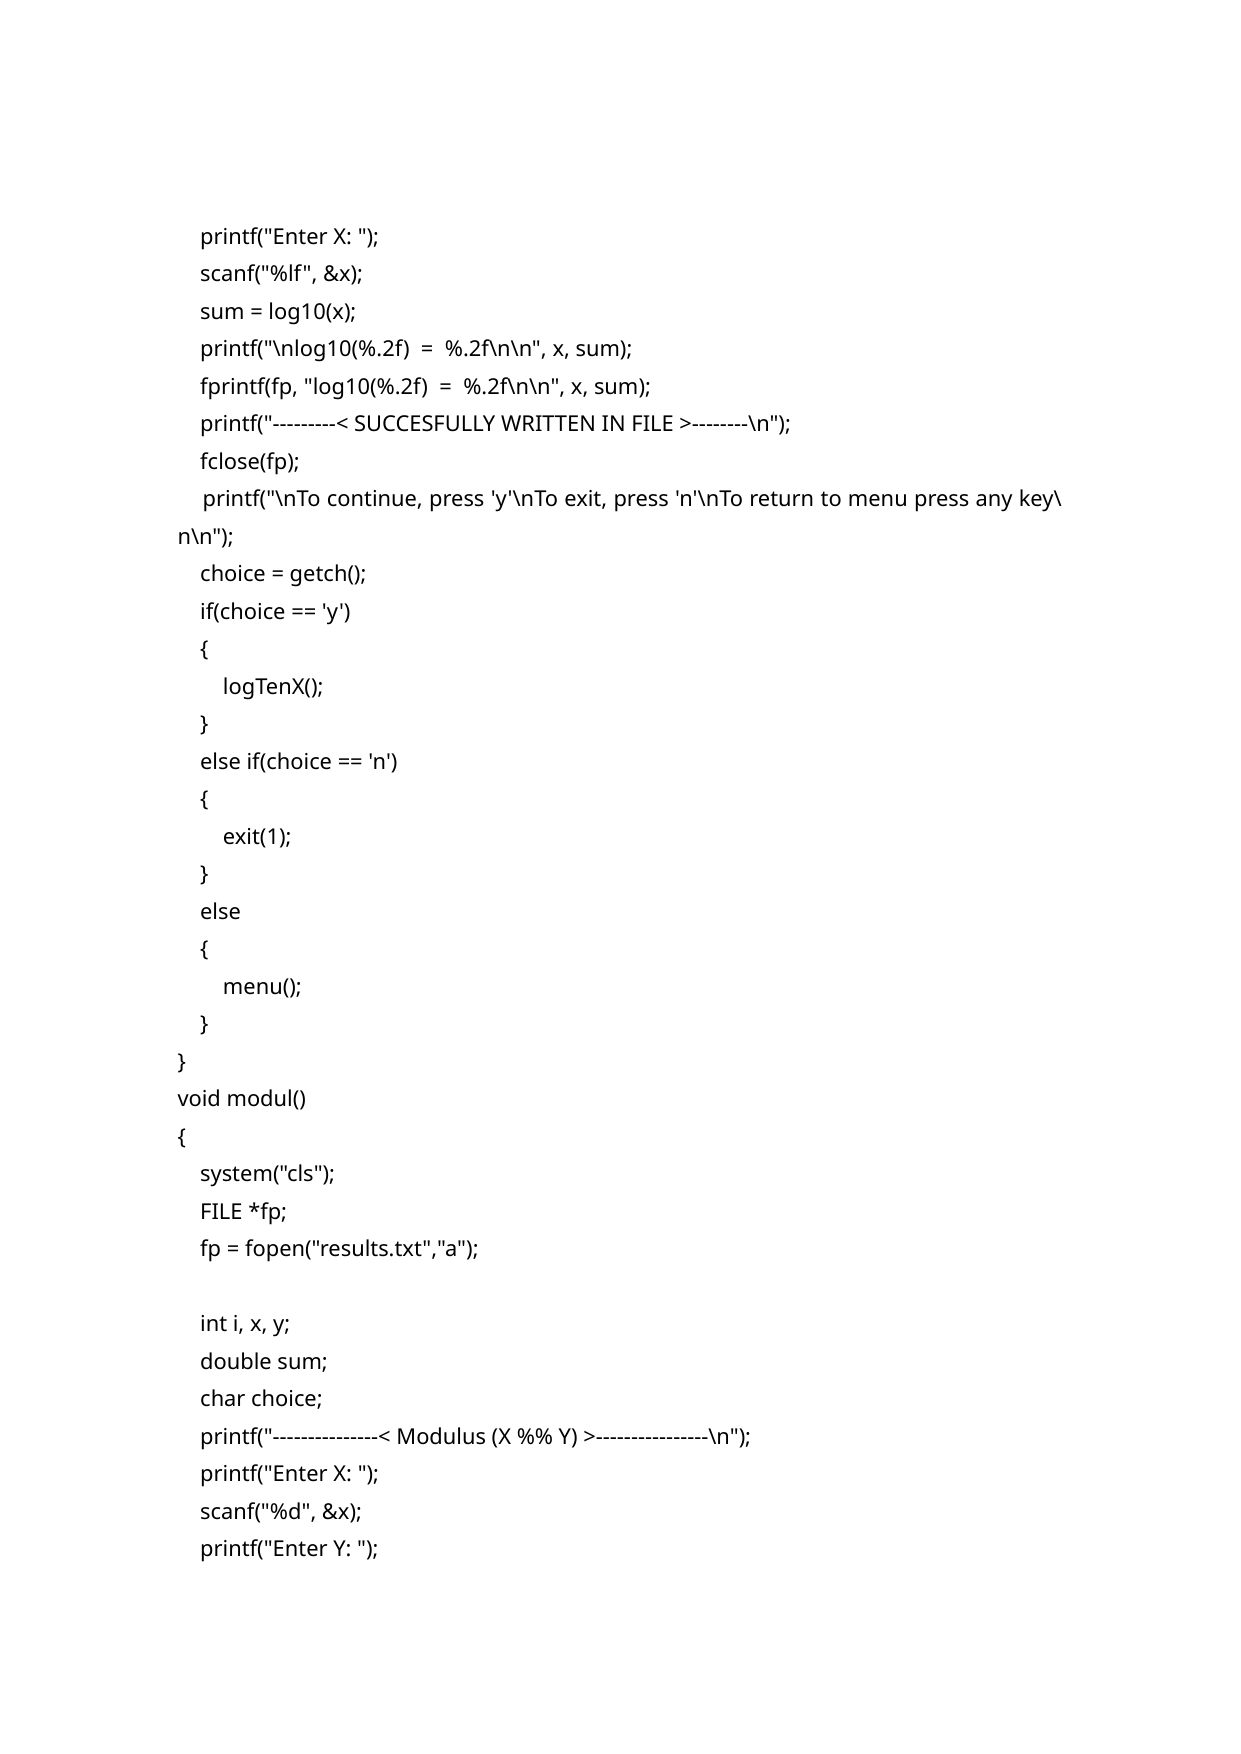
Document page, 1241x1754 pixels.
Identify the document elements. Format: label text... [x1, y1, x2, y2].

text fp = fopen("results.txt","a"); [177, 1229, 1063, 1267]
text if(choice == 'y') [177, 592, 1063, 629]
text printf("Enter X: "); [177, 1454, 1063, 1492]
text } [177, 704, 1063, 742]
text printf("---------< SUCCESFULLY WRITTEN IN FILE >--------\n"); [177, 404, 1063, 442]
text sum = log10(x); [177, 292, 1063, 329]
text printf("\nTo continue, press 'y'\nTo exit, press 'n'\nTo return to menu press any key\n\n"); [177, 479, 1063, 554]
text system("cls"); [177, 1154, 1063, 1192]
text menu(); [177, 967, 1063, 1004]
text void modul() [177, 1079, 1063, 1117]
text logTenX(); [177, 667, 1063, 704]
text { [177, 779, 1063, 817]
text exit(1); [177, 817, 1063, 854]
text else [177, 892, 1063, 929]
text printf("Enter Y: "); [177, 1529, 1063, 1567]
text fprintf(fp, "log10(%.2f) = %.2f\n\n", x, sum); [177, 367, 1063, 404]
text printf("Enter X: "); [177, 217, 1063, 254]
text } [177, 1004, 1063, 1042]
text FILE *fp; [177, 1192, 1063, 1229]
text } [177, 1042, 1063, 1079]
text char choice; [177, 1379, 1063, 1417]
text int i, x, y; [177, 1304, 1063, 1342]
text scanf("%lf", &x); [177, 254, 1063, 292]
text } [177, 854, 1063, 892]
text printf("---------------< Modulus (X %% Y) >----------------\n"); [177, 1417, 1063, 1454]
text scanf("%d", &x); [177, 1492, 1063, 1529]
text { [177, 1117, 1063, 1154]
text { [177, 929, 1063, 967]
text double sum; [177, 1342, 1063, 1379]
text printf("\nlog10(%.2f) = %.2f\n\n", x, sum); [177, 329, 1063, 367]
text fclose(fp); [177, 442, 1063, 479]
text else if(choice == 'n') [177, 742, 1063, 779]
text choice = getch(); [177, 554, 1063, 592]
text { [177, 629, 1063, 667]
